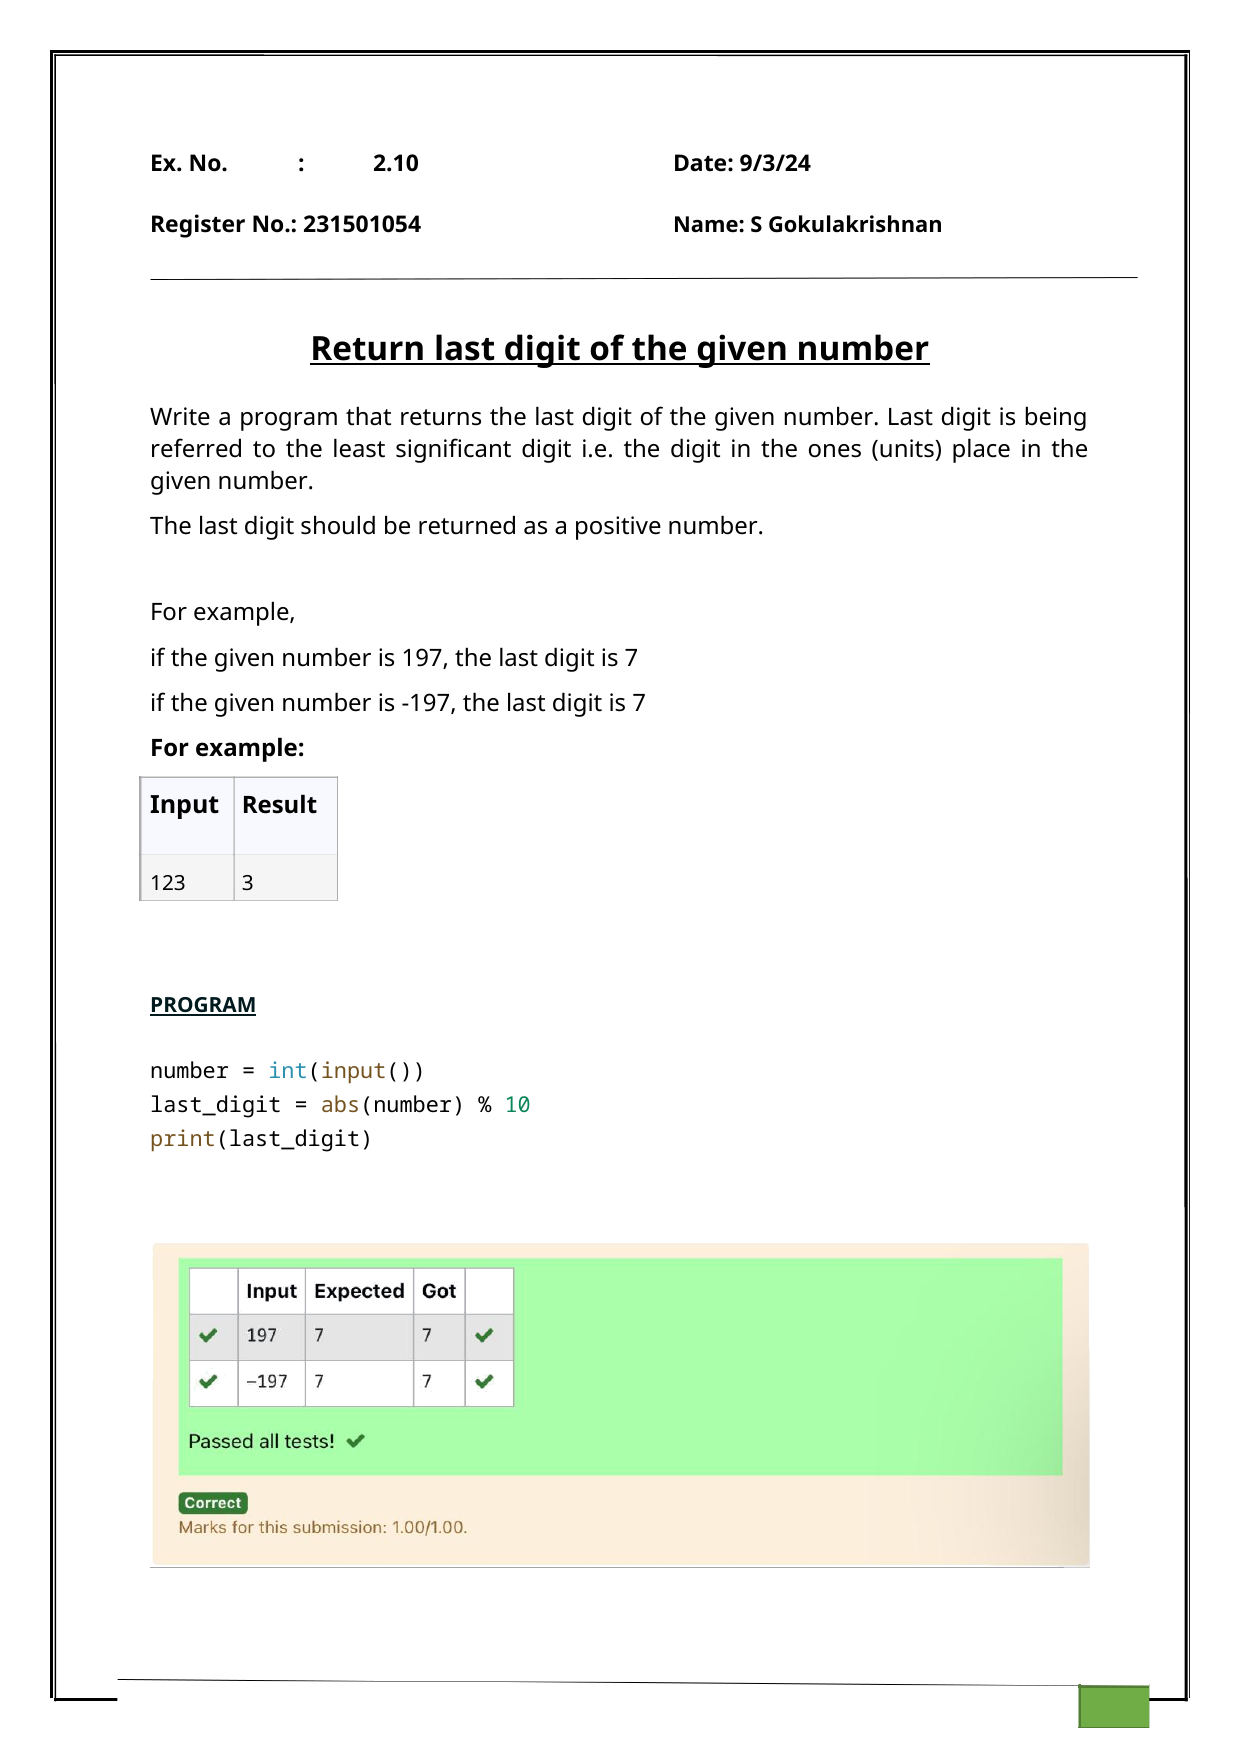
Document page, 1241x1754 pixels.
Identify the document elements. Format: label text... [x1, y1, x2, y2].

text PROGRAM [150, 990, 1125, 1018]
text For example: [150, 731, 1125, 763]
text if the given number is 197, the last digit is 7 [150, 641, 1125, 673]
text Write a program that returns the last digit of the given number. Last digit is being referred to the least significant digit i.e. the digit in the ones (units) place in the given number. [150, 399, 1089, 496]
text The last digit should be returned as a positive number. [150, 509, 1125, 541]
text print(last_digit) [150, 1123, 1125, 1153]
text For example, [150, 595, 1125, 628]
text if the given number is -197, the last digit is 7 [150, 686, 1125, 718]
text number = int(input()) [150, 1055, 1125, 1085]
picture [117, 1678, 1150, 1728]
text 123 3 [150, 868, 1125, 896]
text Return last digit of the given number [81, 324, 1158, 370]
text Input Result [150, 787, 1125, 821]
picture [139, 776, 338, 901]
text Register No.: 231501054 Name: S Gokulakrishnan [150, 207, 1125, 239]
text last_digit = abs(number) % 10 [150, 1089, 1125, 1119]
text Ex. No. : 2.10 Date: 9/3/24 [150, 147, 1125, 178]
picture [150, 1242, 1090, 1568]
